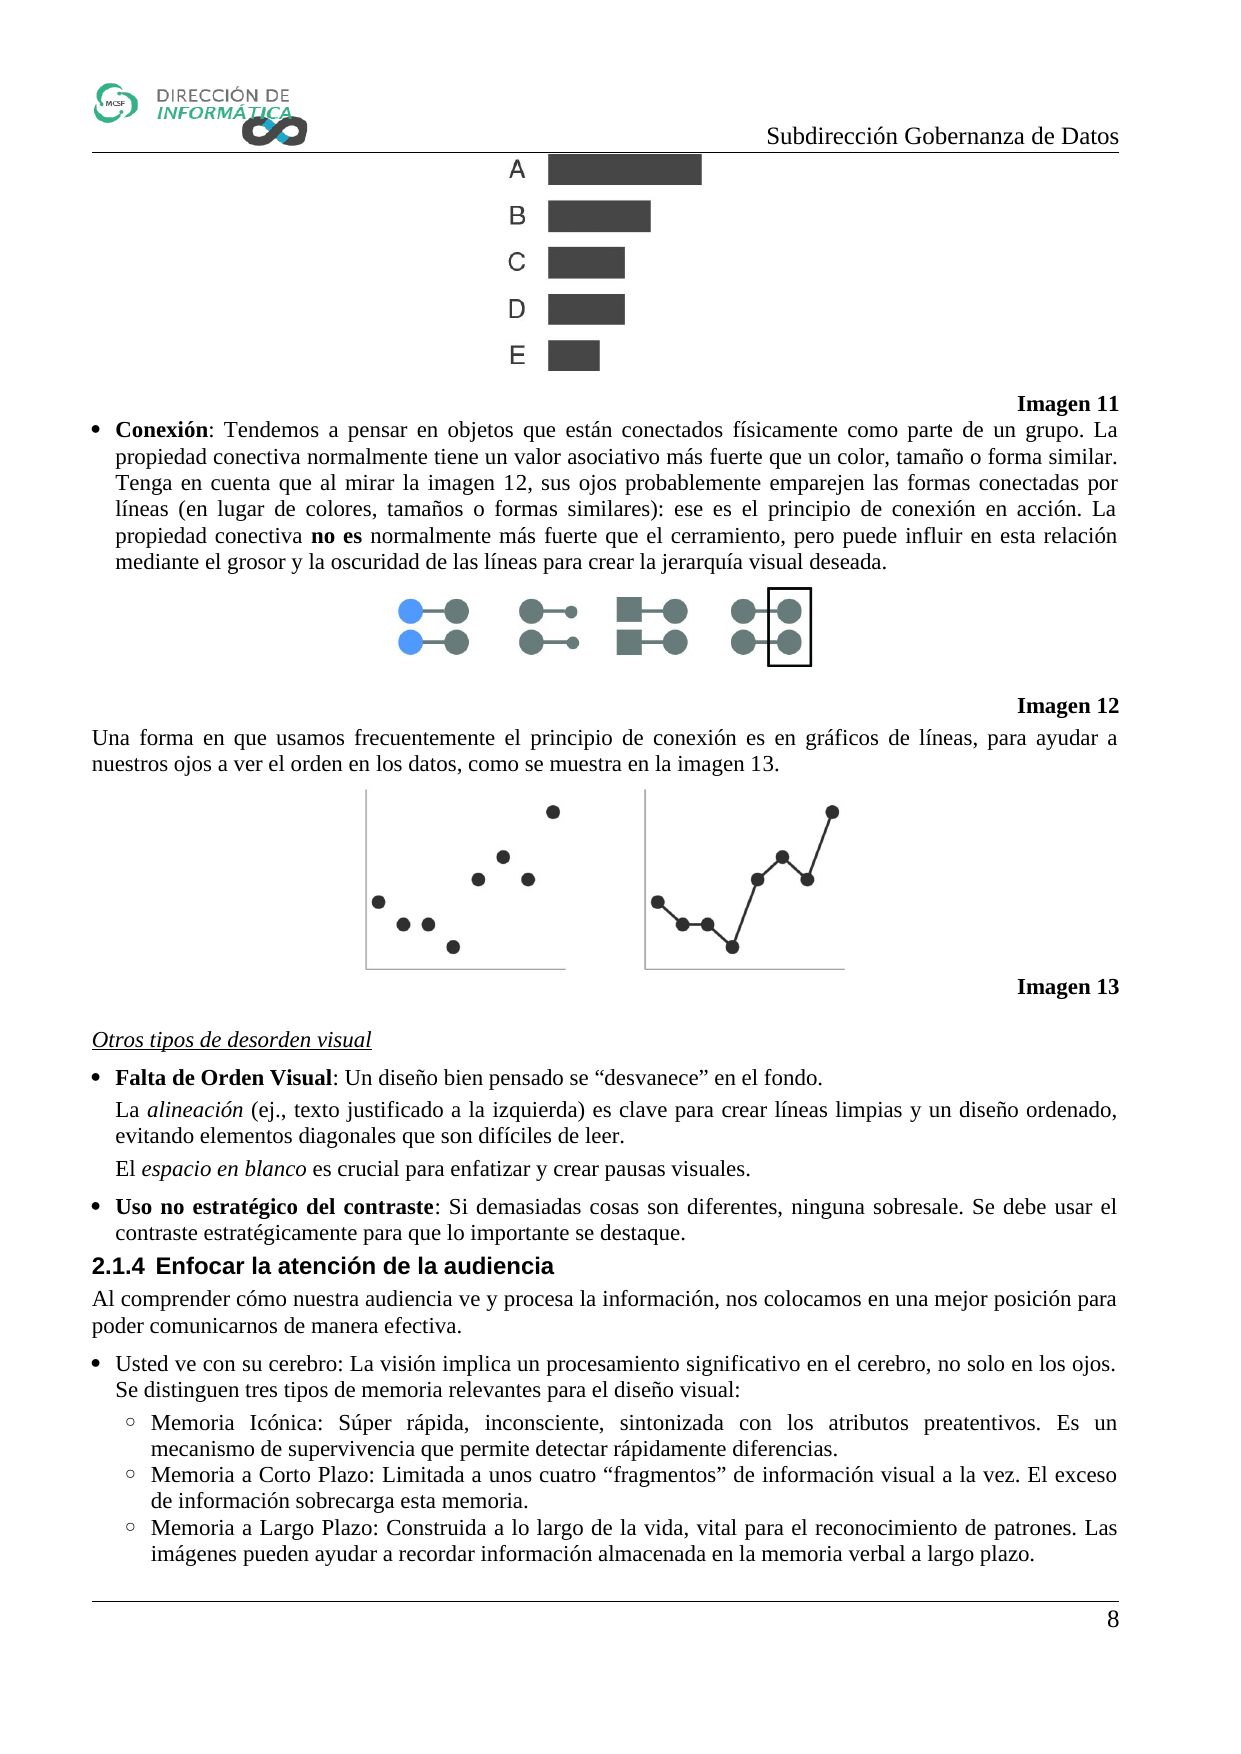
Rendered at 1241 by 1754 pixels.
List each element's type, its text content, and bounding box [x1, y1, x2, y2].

text Otros tipos de desorden visual [92, 1026, 1119, 1052]
list El espacio en blanco es crucial para enfatizar y crear pausas visuales. [115, 1155, 1119, 1181]
text Imagen 13 [92, 973, 1119, 999]
text Imagen 11 [92, 390, 1119, 416]
list Falta de Orden Visual: Un diseño bien pensado se “desvanece” en el fondo. [92, 1064, 1119, 1090]
text Imagen 12 [92, 692, 1119, 718]
picture [365, 788, 846, 970]
list Memoria Icónica: Súper rápida, inconsciente, sintonizada con los atributos preatentivos. Es un mecanismo de supervivencia que permite detectar rápidamente diferencias. [121, 1408, 1119, 1461]
text Al comprender cómo nuestra audiencia ve y procesa la información, nos colocamos en una mejor posición para poder comunicarnos de manera efectiva. [92, 1285, 1119, 1338]
list Usted ve con su cerebro: La visión implica un procesamiento significativo en el cerebro, no solo en los ojos. Se distinguen tres tipos de memoria relevantes para el diseño visual: [92, 1350, 1119, 1403]
list La alineación (ej., texto justificado a la izquierda) es clave para crear líneas limpias y un diseño ordenado, evitando elementos diagonales que son difíciles de leer. [115, 1096, 1119, 1149]
text Una forma en que usamos frecuentemente el principio de conexión es en gráficos de líneas, para ayudar a nuestros ojos a ver el orden en los datos, como se muestra en la imagen 13. [92, 724, 1119, 777]
picture [91, 80, 307, 146]
subtitle Enfocar la atención de la audiencia [92, 1252, 1119, 1279]
list Uso no estratégico del contraste: Si demasiadas cosas son diferentes, ninguna sobresale. Se debe usar el contraste estratégicamente para que lo importante se destaque. [92, 1193, 1119, 1246]
list Conexión: Tendemos a pensar en objetos que están conectados físicamente como parte de un grupo. La propiedad conectiva normalmente tiene un valor asociativo más fuerte que un color, tamaño o forma similar. Tenga en cuenta que al mirar la imagen 12, sus ojos probablemente emparejen las formas conectadas por líneas (en lugar de colores, tamaños o formas similares): ese es el principio de conexión en acción. La propiedad conectiva no es normalmente más fuerte que el cerramiento, pero puede influir en esta relación mediante el grosor y la oscuridad de las líneas para crear la jerarquía visual deseada. [92, 416, 1119, 574]
list Memoria a Largo Plazo: Construida a lo largo de la vida, vital para el reconocimiento de patrones. Las imágenes pueden ayudar a recordar información almacenada en la memoria verbal a largo plazo. [121, 1514, 1119, 1567]
picture [507, 153, 704, 371]
picture [398, 586, 813, 667]
list Memoria a Corto Plazo: Limitada a unos cuatro “fragmentos” de información visual a la vez. El exceso de información sobrecarga esta memoria. [121, 1461, 1119, 1514]
